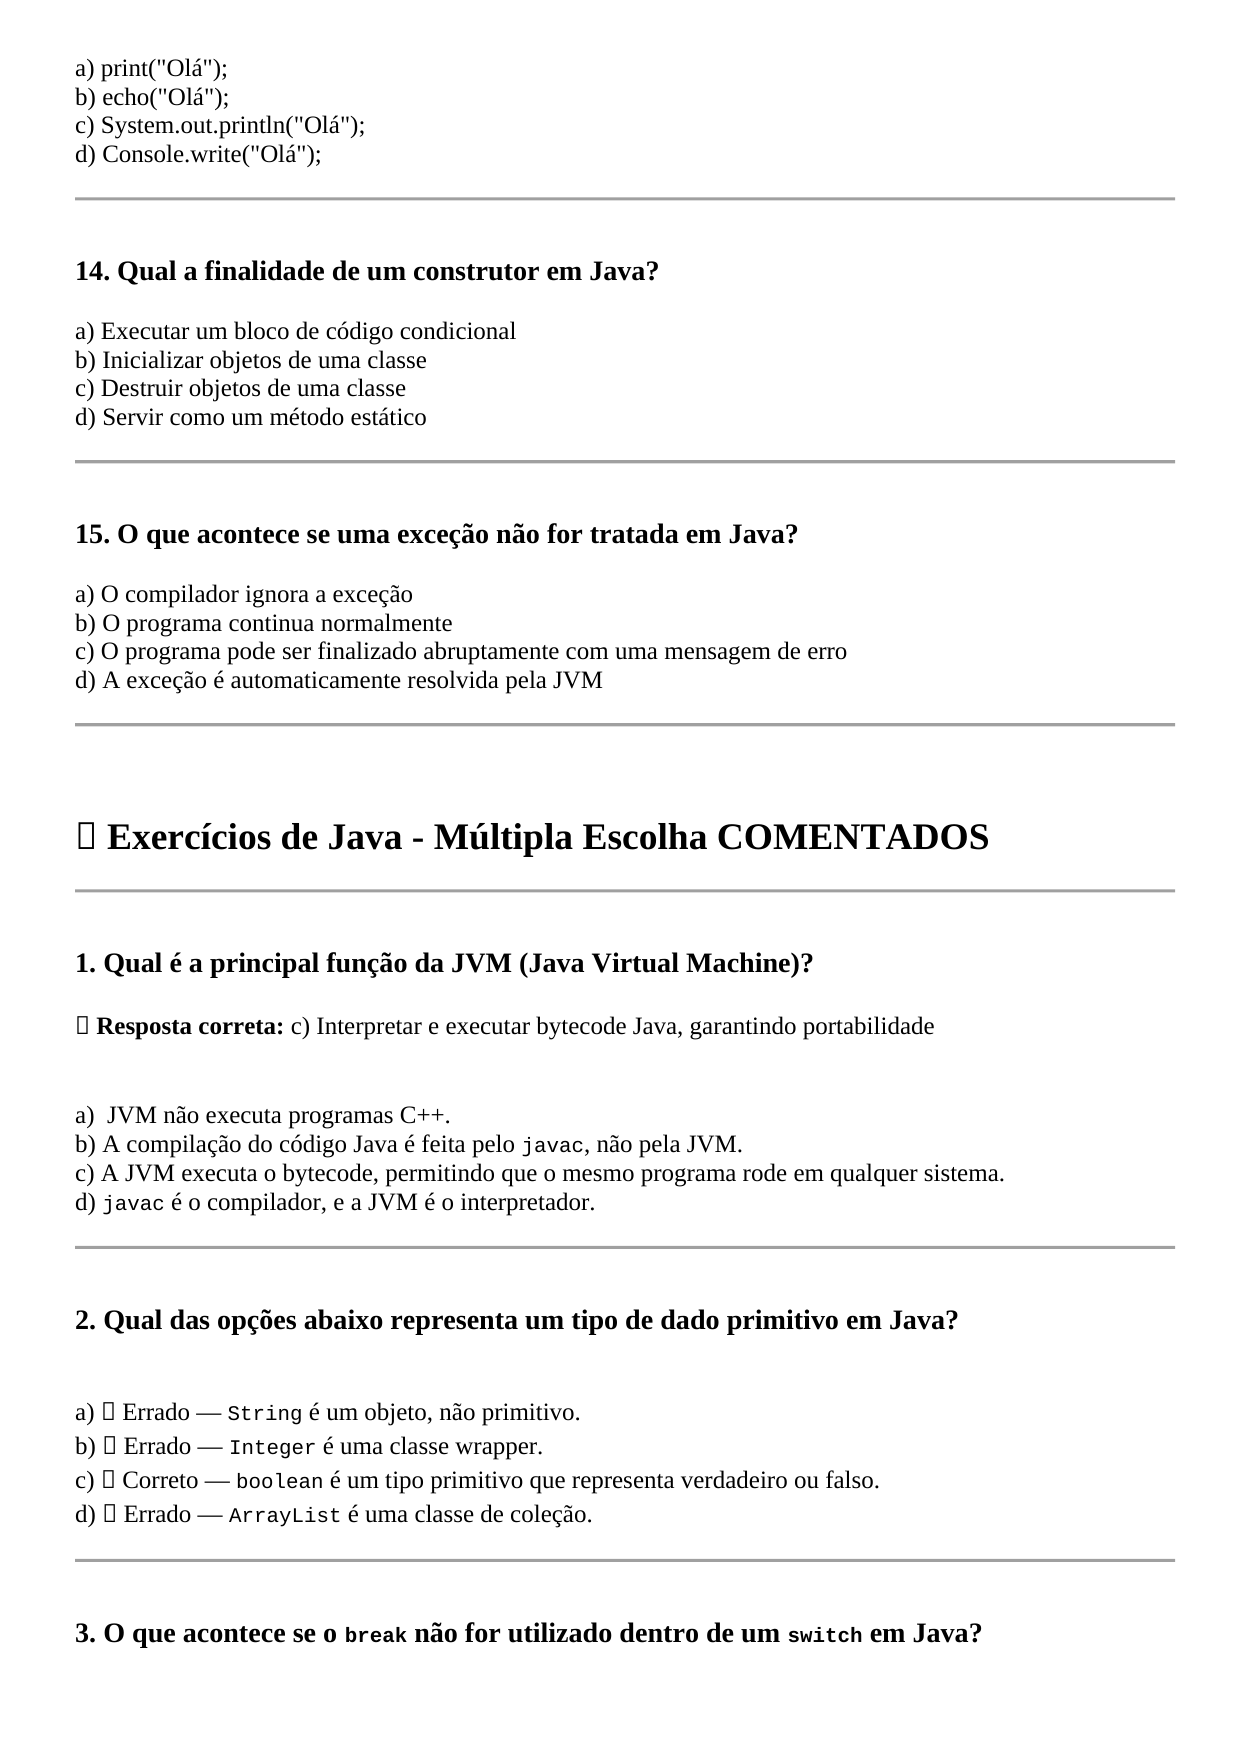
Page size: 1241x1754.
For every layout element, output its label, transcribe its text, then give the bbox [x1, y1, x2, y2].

text 1. Qual é a principal função da JVM (Java Virtual Machine)? [75, 946, 1175, 979]
text 14. Qual a finalidade de um construtor em Java? [75, 254, 1175, 287]
text a) Executar um bloco de código condicional b) Inicializar objetos de uma classe c) Destruir objetos de uma classe d) Servir como um método estático [75, 316, 1175, 431]
text a) O compilador ignora a exceção b) O programa continua normalmente c) O programa pode ser finalizado abruptamente com uma mensagem de erro d) A exceção é automaticamente resolvida pela JVM [75, 579, 1175, 694]
text a) print("Olá"); b) echo("Olá"); c) System.out.println("Olá"); d) Console.write("Olá"); [75, 53, 1175, 168]
text a) ❌ Errado — String é um objeto, não primitivo. b) ❌ Errado — Integer é uma classe wrapper. c) ✅ Correto — boolean é um tipo primitivo que representa verdadeiro ou falso. d) ❌ Errado — ArrayList é uma classe de coleção. [75, 1364, 1175, 1529]
text ✅ Resposta correta: c) Interpretar e executar bytecode Java, garantindo portabilidade [75, 1008, 1175, 1042]
text 15. O que acontece se uma exceção não for tratada em Java? [75, 517, 1175, 550]
text a) JVM não executa programas C++. b) A compilação do código Java é feita pelo javac, não pela JVM. c) A JVM executa o bytecode, permitindo que o mesmo programa rode em qualquer sistema. d) javac é o compilador, e a JVM é o interpretador. [75, 1071, 1175, 1217]
text 2. Qual das opções abaixo representa um tipo de dado primitivo em Java? [75, 1303, 1175, 1335]
text 3. O que acontece se o break não for utilizado dentro de um switch em Java? [75, 1616, 1175, 1648]
text ✅ Exercícios de Java - Múltipla Escolha COMENTADOS [75, 809, 1175, 860]
